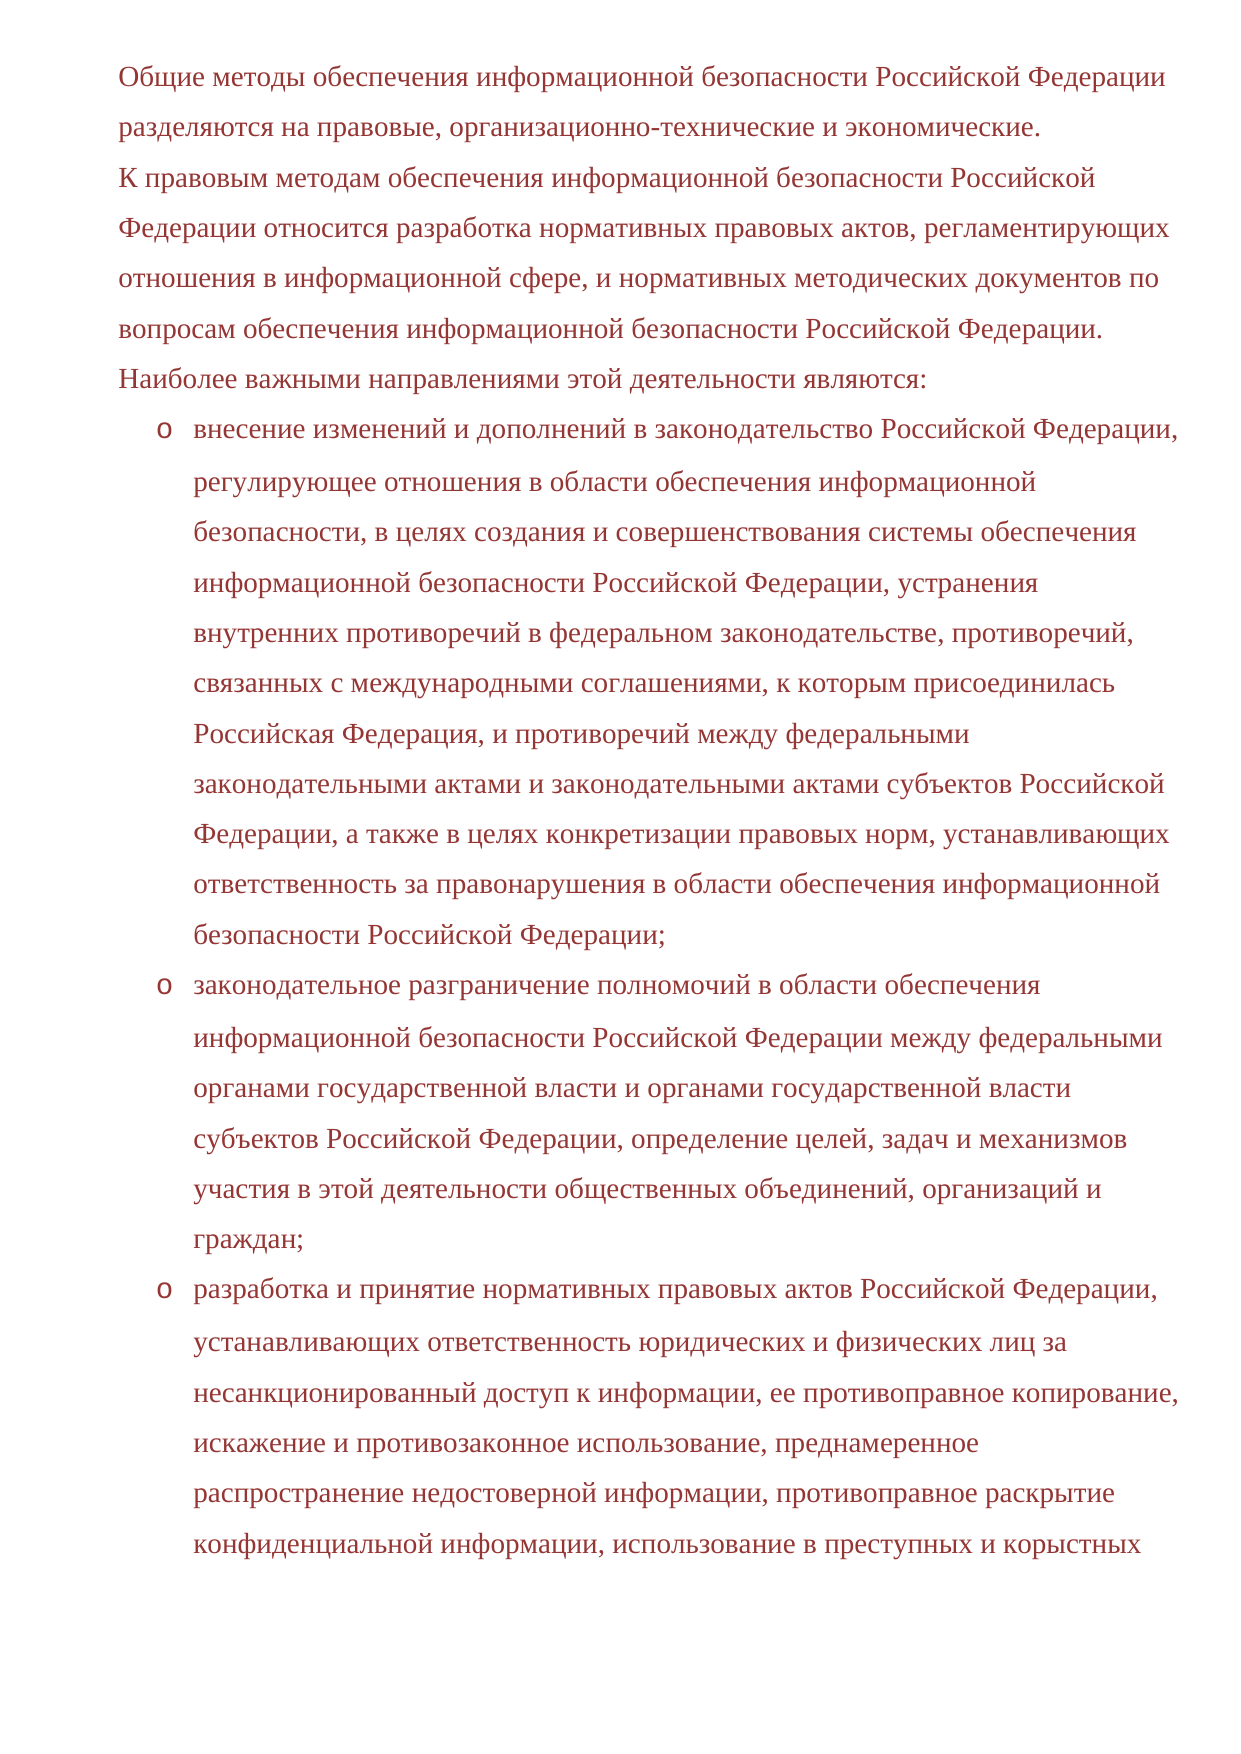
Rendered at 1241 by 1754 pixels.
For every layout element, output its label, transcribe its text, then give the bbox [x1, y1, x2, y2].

text Общие методы обеспечения информационной безопасности Российской Федерации разделяются на правовые, организационно-технические и экономические. [118, 59, 1181, 143]
list внесение изменений и дополнений в законодательство Российской Федерации, регулирующее отношения в области обеспечения информационной безопасности, в целях создания и совершенствования системы обеспечения информационной безопасности Российской Федерации, устранения внутренних противоречий в федеральном законодательстве, противоречий, связанных с международными соглашениями, к которым присоединилась Российская Федерация, и противоречий между федеральными законодательными актами и законодательными актами субъектов Российской Федерации, а также в целях конкретизации правовых норм, устанавливающих ответственность за правонарушения в области обеспечения информационной безопасности Российской Федерации; [156, 411, 1181, 951]
list законодательное разграничение полномочий в области обеспечения информационной безопасности Российской Федерации между федеральными органами государственной власти и органами государственной власти субъектов Российской Федерации, определение целей, задач и механизмов участия в этой деятельности общественных объединений, организаций и граждан; [156, 967, 1181, 1255]
text К правовым методам обеспечения информационной безопасности Российской Федерации относится разработка нормативных правовых актов, регламентирующих отношения в информационной сфере, и нормативных методических документов по вопросам обеспечения информационной безопасности Российской Федерации. Наиболее важными направлениями этой деятельности являются: [118, 160, 1181, 394]
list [156, 1272, 1181, 1559]
